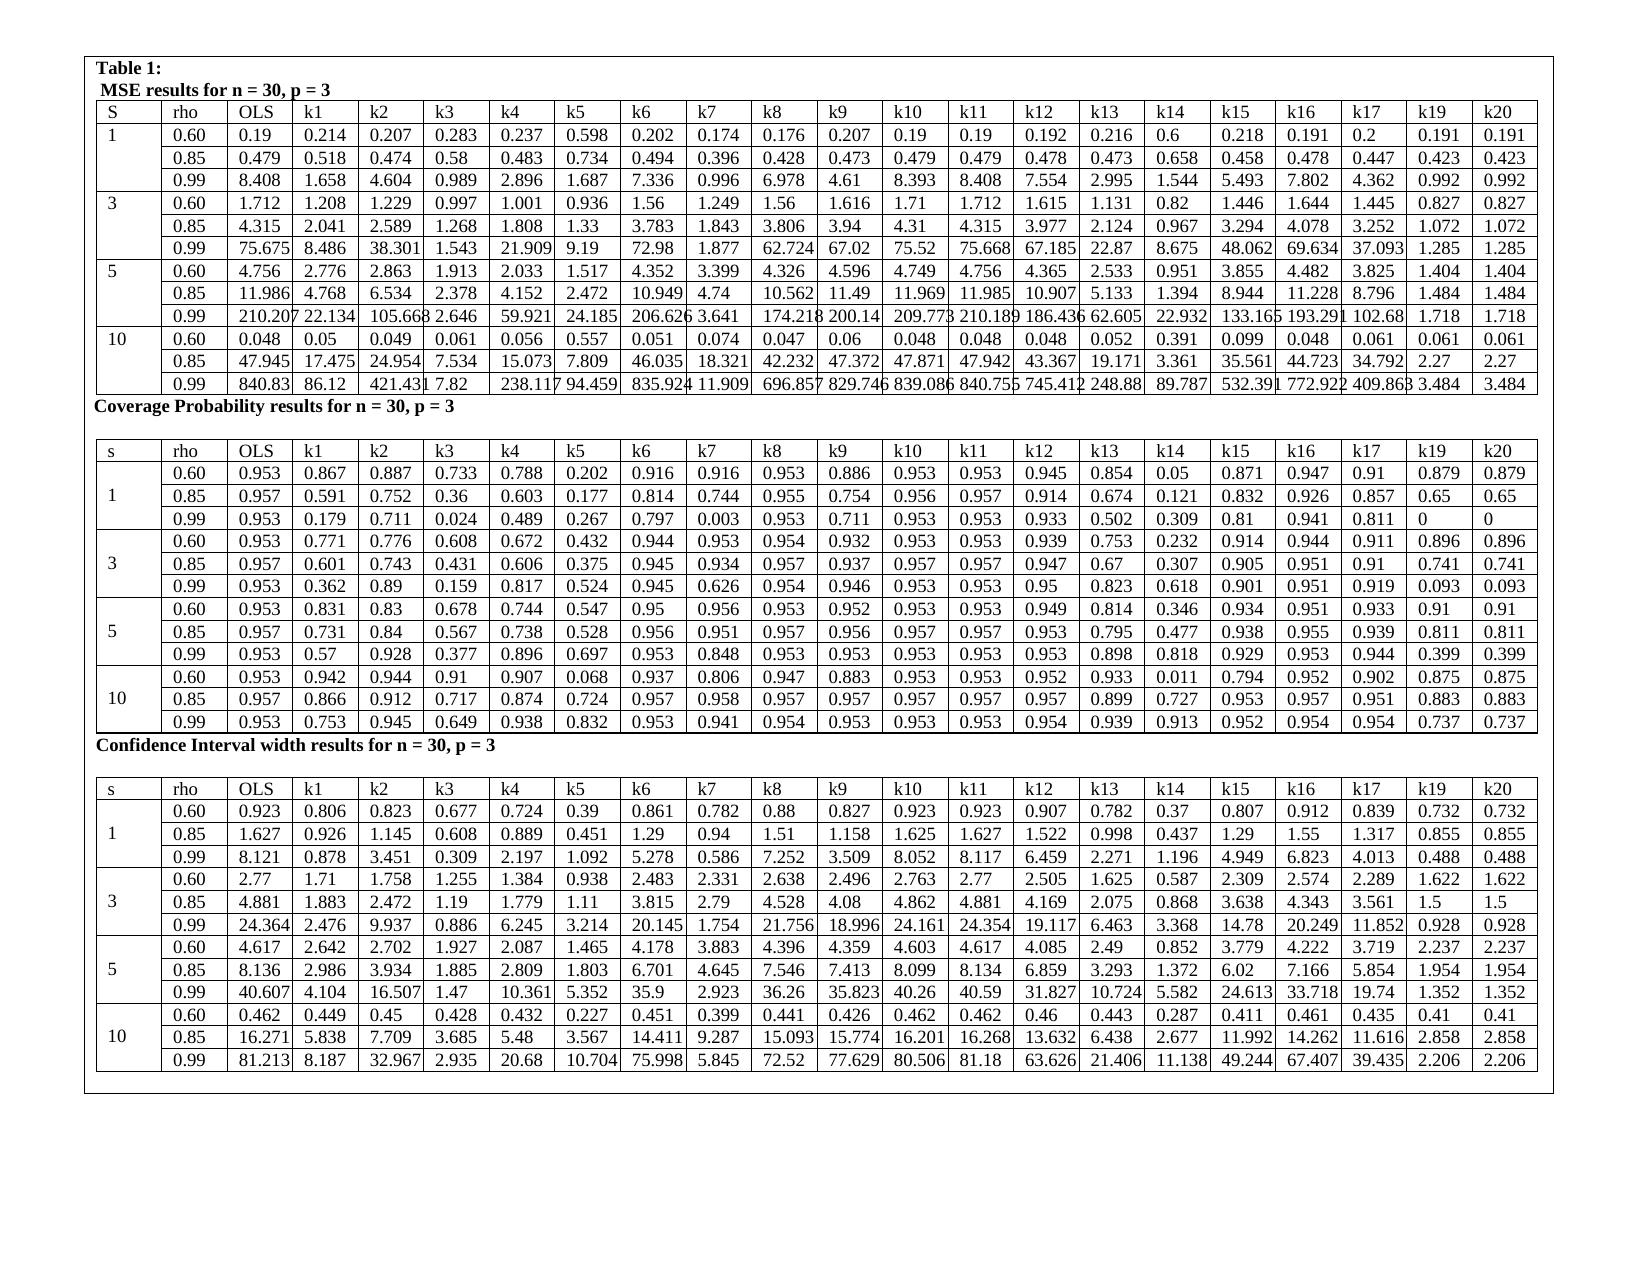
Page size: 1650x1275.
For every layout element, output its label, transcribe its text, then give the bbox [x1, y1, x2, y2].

table_cell [555, 485, 620, 506]
table_cell [949, 327, 1013, 349]
table_cell [490, 868, 554, 890]
table_cell [1145, 485, 1210, 506]
table_cell [1342, 147, 1406, 168]
table_cell [1342, 327, 1406, 349]
table_cell [1211, 237, 1275, 259]
table_cell [490, 914, 554, 935]
table_cell [490, 553, 554, 574]
table_cell [162, 936, 227, 958]
table_cell [752, 305, 817, 326]
table_cell [424, 800, 489, 822]
table_cell [1407, 530, 1472, 552]
table_cell [1080, 959, 1144, 980]
table_cell [1080, 868, 1144, 890]
table_cell [424, 621, 489, 642]
table_cell [1211, 598, 1275, 620]
table_cell [621, 936, 686, 958]
table_cell [883, 553, 948, 574]
table_cell [1211, 936, 1275, 958]
table_cell [687, 598, 751, 620]
table_cell [818, 462, 882, 484]
table_cell [293, 485, 358, 506]
table_cell [1211, 981, 1275, 1003]
table_cell [1473, 688, 1537, 710]
table_cell [424, 373, 489, 394]
table_cell [228, 282, 292, 304]
table_cell [1145, 981, 1210, 1003]
table_cell [1014, 282, 1079, 304]
table_cell [1145, 507, 1210, 529]
table_cell [1211, 846, 1275, 867]
table_cell [97, 800, 161, 867]
table_cell [621, 666, 686, 687]
table_cell [752, 688, 817, 710]
table_cell [949, 891, 1013, 913]
table_cell [359, 215, 423, 236]
table_cell [555, 237, 620, 259]
table_cell [1145, 575, 1210, 597]
table_cell [949, 575, 1013, 597]
table_cell [1407, 282, 1472, 304]
table_cell [621, 530, 686, 552]
table_cell [621, 800, 686, 822]
table_cell [228, 936, 292, 958]
table_cell [228, 688, 292, 710]
table_cell [162, 666, 227, 687]
table_cell [1211, 688, 1275, 710]
table_cell [1407, 350, 1472, 372]
table_cell [1276, 260, 1341, 281]
table_cell [687, 350, 751, 372]
table_cell [424, 350, 489, 372]
table_cell [621, 688, 686, 710]
table_cell [293, 440, 358, 461]
table_cell [687, 914, 751, 935]
table_cell [359, 800, 423, 822]
table_cell [1276, 1026, 1341, 1048]
table_cell [687, 868, 751, 890]
table_cell [687, 575, 751, 597]
table_cell [424, 124, 489, 146]
table_cell [1407, 868, 1472, 890]
table_cell [1145, 643, 1210, 665]
table_cell [162, 327, 227, 349]
table_cell [752, 621, 817, 642]
table_cell [621, 305, 686, 326]
table_cell [752, 868, 817, 890]
table_cell [949, 778, 1013, 799]
table_cell [1473, 800, 1537, 822]
table_cell [883, 823, 948, 845]
table_cell [1080, 553, 1144, 574]
table_cell [1407, 169, 1472, 191]
table_cell [359, 507, 423, 529]
table_cell [1014, 711, 1079, 732]
table_cell [1080, 237, 1144, 259]
table_cell [818, 215, 882, 236]
table_cell [1342, 124, 1406, 146]
table_cell [1145, 237, 1210, 259]
table_cell [1211, 1049, 1275, 1071]
table_cell [424, 169, 489, 191]
table_cell [621, 959, 686, 980]
table_cell [1145, 891, 1210, 913]
table_cell [359, 124, 423, 146]
table_cell [1276, 215, 1341, 236]
table_cell [949, 350, 1013, 372]
table_cell [818, 800, 882, 822]
table_cell [1473, 621, 1537, 642]
table_cell [687, 530, 751, 552]
table_cell [818, 914, 882, 935]
table_cell [883, 462, 948, 484]
table_cell [1211, 800, 1275, 822]
table_cell [818, 1049, 882, 1071]
table_cell [818, 350, 882, 372]
table_cell [818, 891, 882, 913]
table_cell [97, 101, 161, 123]
table_cell [1145, 530, 1210, 552]
table_cell [752, 823, 817, 845]
table_cell [1211, 959, 1275, 980]
table_cell [1276, 282, 1341, 304]
table_cell [85, 1072, 1553, 1093]
table_cell [490, 621, 554, 642]
table_cell [293, 237, 358, 259]
table_cell [1276, 462, 1341, 484]
table_cell [752, 507, 817, 529]
table_cell [293, 462, 358, 484]
table_cell [1276, 981, 1341, 1003]
table_cell [1473, 147, 1537, 168]
table_cell [1080, 1004, 1144, 1025]
table_cell [293, 846, 358, 867]
table_cell [1080, 575, 1144, 597]
table_cell [1211, 621, 1275, 642]
table_cell [1473, 305, 1537, 326]
table_cell [818, 192, 882, 214]
table_cell [490, 688, 554, 710]
table_cell [949, 462, 1013, 484]
table_cell [621, 621, 686, 642]
table_cell [1407, 462, 1472, 484]
table_cell [1145, 373, 1210, 394]
table_cell [883, 643, 948, 665]
table_cell [293, 868, 358, 890]
table_cell [490, 598, 554, 620]
table_cell [687, 643, 751, 665]
table_cell [359, 914, 423, 935]
table_cell [293, 553, 358, 574]
table_cell [1407, 823, 1472, 845]
table_cell [162, 485, 227, 506]
table_cell [752, 215, 817, 236]
table_header Table 1: MSE results for n = 30, p = 3 [85, 57, 1553, 100]
table_cell [162, 101, 227, 123]
table_cell [818, 260, 882, 281]
table_cell [555, 711, 620, 732]
table_cell [1276, 124, 1341, 146]
table_cell [883, 192, 948, 214]
table_cell [85, 777, 96, 1072]
table_cell [424, 305, 489, 326]
table_cell [359, 823, 423, 845]
table_cell [1407, 440, 1472, 461]
table_cell [424, 485, 489, 506]
table_cell [1473, 1004, 1537, 1025]
table_cell [228, 350, 292, 372]
table_cell [1473, 530, 1537, 552]
table_cell [490, 575, 554, 597]
table_cell [424, 101, 489, 123]
table_cell [293, 598, 358, 620]
table_cell [228, 124, 292, 146]
table_cell [1145, 192, 1210, 214]
table_cell [1407, 688, 1472, 710]
table_cell [228, 621, 292, 642]
table_cell [818, 846, 882, 867]
table_cell [752, 711, 817, 732]
table_cell [1342, 215, 1406, 236]
table_cell [490, 260, 554, 281]
table_cell [293, 282, 358, 304]
table_cell [1080, 621, 1144, 642]
table_cell [1407, 305, 1472, 326]
table_cell [293, 891, 358, 913]
table_cell [818, 124, 882, 146]
table_cell [1276, 192, 1341, 214]
table_cell [1145, 327, 1210, 349]
table_cell [949, 823, 1013, 845]
table_cell [818, 373, 882, 394]
table_cell [883, 485, 948, 506]
table_cell [1473, 868, 1537, 890]
table_cell [1145, 169, 1210, 191]
table_cell [1342, 485, 1406, 506]
table_cell [293, 1004, 358, 1025]
table_cell [1014, 891, 1079, 913]
table_cell [1014, 101, 1079, 123]
table_cell [1080, 462, 1144, 484]
table_cell [97, 260, 161, 326]
table_cell [1014, 462, 1079, 484]
table_cell [818, 147, 882, 168]
table_cell [162, 868, 227, 890]
table_cell [1342, 440, 1406, 461]
table_cell [883, 169, 948, 191]
table_cell [621, 169, 686, 191]
table_cell [293, 800, 358, 822]
table_cell [621, 823, 686, 845]
table_cell [97, 192, 161, 259]
table_cell [162, 823, 227, 845]
table_cell [1473, 124, 1537, 146]
table_cell [949, 440, 1013, 461]
table_cell [424, 914, 489, 935]
table_cell [359, 440, 423, 461]
table_cell [1342, 778, 1406, 799]
table_cell [1080, 778, 1144, 799]
table_cell [1407, 1026, 1472, 1048]
table_cell [359, 891, 423, 913]
table_cell [555, 192, 620, 214]
table_cell [621, 260, 686, 281]
table_cell [621, 778, 686, 799]
table_cell [162, 711, 227, 732]
table_cell [490, 215, 554, 236]
table_cell [1014, 192, 1079, 214]
table_cell [490, 237, 554, 259]
table_cell [359, 643, 423, 665]
table_cell [1080, 800, 1144, 822]
table_cell [687, 305, 751, 326]
table_cell [162, 1004, 227, 1025]
table_cell [97, 868, 161, 935]
table_cell [752, 237, 817, 259]
table_cell [490, 507, 554, 529]
table_cell [490, 1026, 554, 1048]
table_cell [687, 373, 751, 394]
table_cell [883, 1026, 948, 1048]
table_cell [1407, 215, 1472, 236]
table_cell [1145, 282, 1210, 304]
table_cell [1342, 711, 1406, 732]
table_cell [1014, 530, 1079, 552]
table_cell [1145, 305, 1210, 326]
table_cell [1145, 260, 1210, 281]
table_cell [1014, 350, 1079, 372]
table_cell [1342, 846, 1406, 867]
table_cell [1080, 530, 1144, 552]
table_cell [949, 124, 1013, 146]
table_cell [1473, 169, 1537, 191]
table_cell [228, 101, 292, 123]
table_cell [752, 530, 817, 552]
table_cell [359, 981, 423, 1003]
table_cell [490, 823, 554, 845]
table_cell [1276, 485, 1341, 506]
table_cell [359, 350, 423, 372]
table_cell [1407, 666, 1472, 687]
table_cell [1276, 598, 1341, 620]
table_cell [228, 711, 292, 732]
table_cell [1145, 101, 1210, 123]
table_cell [1211, 823, 1275, 845]
table_cell [490, 440, 554, 461]
table_cell [359, 711, 423, 732]
table_cell [1473, 553, 1537, 574]
table_cell [555, 621, 620, 642]
table_cell [752, 485, 817, 506]
table_cell [555, 327, 620, 349]
table_cell [1342, 959, 1406, 980]
table_cell [752, 101, 817, 123]
table_cell [687, 327, 751, 349]
table_cell [752, 643, 817, 665]
table_cell [1342, 800, 1406, 822]
table_cell [949, 147, 1013, 168]
table_cell [1211, 1004, 1275, 1025]
table_cell [162, 1026, 227, 1048]
table_cell [228, 485, 292, 506]
table_cell [1342, 553, 1406, 574]
table_cell [883, 327, 948, 349]
table_cell [1014, 1026, 1079, 1048]
table_cell [1145, 846, 1210, 867]
table_cell [228, 260, 292, 281]
table_cell [883, 1004, 948, 1025]
table_cell [1211, 868, 1275, 890]
table_cell [1342, 237, 1406, 259]
table_cell [1145, 440, 1210, 461]
table_cell [1080, 124, 1144, 146]
table_cell [1145, 215, 1210, 236]
table_cell [1145, 598, 1210, 620]
table_cell [490, 327, 554, 349]
table_cell [1014, 846, 1079, 867]
table_cell [949, 666, 1013, 687]
table_cell [1342, 621, 1406, 642]
table_cell [228, 914, 292, 935]
table_cell [1407, 237, 1472, 259]
table_cell [293, 621, 358, 642]
table_cell [359, 169, 423, 191]
table_cell [1014, 688, 1079, 710]
table_cell [1145, 914, 1210, 935]
table_cell [359, 373, 423, 394]
table_cell [359, 868, 423, 890]
table_cell [359, 260, 423, 281]
table_cell [555, 101, 620, 123]
table_cell [162, 124, 227, 146]
table_cell [883, 530, 948, 552]
table_cell [1276, 327, 1341, 349]
table_cell [1211, 350, 1275, 372]
table_cell [1014, 305, 1079, 326]
table_cell [1407, 373, 1472, 394]
table_cell [687, 846, 751, 867]
table_cell [752, 598, 817, 620]
table_cell [687, 666, 751, 687]
table_cell [359, 305, 423, 326]
table_cell [621, 485, 686, 506]
table_cell [752, 373, 817, 394]
table_cell [818, 1004, 882, 1025]
table_cell [555, 507, 620, 529]
table_cell [1211, 485, 1275, 506]
table_cell [1014, 1049, 1079, 1071]
table_cell [1014, 666, 1079, 687]
table_cell [949, 688, 1013, 710]
table_cell [949, 305, 1013, 326]
table_cell [490, 169, 554, 191]
table_cell [85, 100, 96, 395]
table_cell [621, 373, 686, 394]
table_cell [883, 350, 948, 372]
table_cell [883, 305, 948, 326]
table_cell [1342, 688, 1406, 710]
table_cell [621, 575, 686, 597]
table_cell [818, 959, 882, 980]
table_cell [752, 914, 817, 935]
table_cell [228, 192, 292, 214]
table_cell [1276, 507, 1341, 529]
table_cell [1342, 192, 1406, 214]
table_cell [1342, 666, 1406, 687]
table_cell [1211, 553, 1275, 574]
table_cell [162, 373, 227, 394]
table_cell [883, 711, 948, 732]
table_cell [424, 643, 489, 665]
table_cell [1080, 440, 1144, 461]
table_cell [1145, 823, 1210, 845]
table_cell [1473, 327, 1537, 349]
table_cell [1473, 914, 1537, 935]
table_cell [687, 124, 751, 146]
table_cell [424, 711, 489, 732]
table_cell [228, 981, 292, 1003]
table_cell [1211, 891, 1275, 913]
table_cell [490, 778, 554, 799]
table_cell [85, 439, 96, 734]
table_cell [949, 530, 1013, 552]
table_cell [1014, 169, 1079, 191]
table_cell [555, 1026, 620, 1048]
table_cell [293, 260, 358, 281]
table_cell [1145, 711, 1210, 732]
table_cell [949, 598, 1013, 620]
table_cell [555, 575, 620, 597]
table_cell [1407, 1004, 1472, 1025]
table_cell [555, 1004, 620, 1025]
table_cell [1211, 666, 1275, 687]
table_cell [1211, 914, 1275, 935]
table_cell [490, 846, 554, 867]
table_cell [1407, 936, 1472, 958]
table_cell [949, 959, 1013, 980]
table_cell [1014, 778, 1079, 799]
table_cell [228, 1049, 292, 1071]
table_cell [162, 282, 227, 304]
table_cell [687, 169, 751, 191]
table_cell [359, 666, 423, 687]
table_cell [293, 936, 358, 958]
table_cell [424, 666, 489, 687]
table_cell [228, 643, 292, 665]
table_cell [883, 282, 948, 304]
table_cell [1211, 169, 1275, 191]
table_cell [424, 778, 489, 799]
table_cell [293, 192, 358, 214]
table_cell [359, 575, 423, 597]
table_cell [162, 959, 227, 980]
table_cell [621, 1049, 686, 1071]
table_cell [228, 553, 292, 574]
table_cell [1014, 981, 1079, 1003]
table_cell [687, 959, 751, 980]
table_cell [687, 260, 751, 281]
table_cell [687, 621, 751, 642]
table_cell [1342, 530, 1406, 552]
table_cell [1211, 215, 1275, 236]
table_cell [1276, 101, 1341, 123]
table_cell [1014, 1004, 1079, 1025]
table_cell [97, 327, 161, 394]
table_cell [1407, 800, 1472, 822]
table_cell [1080, 598, 1144, 620]
table_cell [555, 305, 620, 326]
table_cell [818, 440, 882, 461]
table_cell [162, 305, 227, 326]
table_cell [359, 327, 423, 349]
table_cell [359, 1026, 423, 1048]
table_cell [1080, 215, 1144, 236]
table_cell [293, 666, 358, 687]
table_cell [359, 553, 423, 574]
table_cell [1342, 868, 1406, 890]
table_cell [883, 124, 948, 146]
table_cell [1342, 891, 1406, 913]
table_cell [359, 192, 423, 214]
table_cell [687, 981, 751, 1003]
table_cell [555, 868, 620, 890]
table_cell [424, 282, 489, 304]
table_cell [424, 688, 489, 710]
table_cell [162, 846, 227, 867]
table_cell [293, 914, 358, 935]
table_cell [1342, 350, 1406, 372]
table_cell [1276, 350, 1341, 372]
table_cell [1211, 282, 1275, 304]
table_cell [1473, 643, 1537, 665]
table_cell [1276, 778, 1341, 799]
table_cell [97, 666, 161, 732]
table_cell [687, 778, 751, 799]
table_cell [949, 711, 1013, 732]
table_cell [555, 959, 620, 980]
table_cell [621, 350, 686, 372]
table_cell [949, 643, 1013, 665]
table_cell [1211, 260, 1275, 281]
table_cell [97, 530, 161, 597]
table_cell [621, 507, 686, 529]
table_cell [883, 507, 948, 529]
table_cell [1276, 1049, 1341, 1071]
table_cell [883, 215, 948, 236]
table_cell [228, 507, 292, 529]
table_cell [293, 305, 358, 326]
table_cell [293, 688, 358, 710]
table_cell [1473, 192, 1537, 214]
table_cell [949, 1026, 1013, 1048]
table_cell [228, 530, 292, 552]
table_cell [883, 868, 948, 890]
table_cell [1080, 1026, 1144, 1048]
table_cell [1473, 711, 1537, 732]
table_cell [293, 1049, 358, 1071]
table_cell [1145, 462, 1210, 484]
table_cell [1342, 169, 1406, 191]
table_cell [359, 101, 423, 123]
table_cell [293, 530, 358, 552]
table_cell [293, 101, 358, 123]
table_cell [949, 846, 1013, 867]
table_cell [1211, 711, 1275, 732]
table_cell [949, 981, 1013, 1003]
table_cell [490, 373, 554, 394]
table_cell [818, 688, 882, 710]
table_cell [293, 778, 358, 799]
table_cell [1407, 711, 1472, 732]
table_cell [883, 101, 948, 123]
table_cell [687, 237, 751, 259]
table_cell [490, 800, 554, 822]
table_cell [1211, 462, 1275, 484]
table_cell [1473, 485, 1537, 506]
table_cell [883, 936, 948, 958]
table_cell [1211, 778, 1275, 799]
table_cell [228, 891, 292, 913]
table_cell [1080, 305, 1144, 326]
table_cell [162, 981, 227, 1003]
table_cell [883, 914, 948, 935]
table_cell [555, 282, 620, 304]
table_cell [228, 215, 292, 236]
table_cell [555, 215, 620, 236]
table_cell [162, 507, 227, 529]
table_cell [621, 914, 686, 935]
table_cell [621, 327, 686, 349]
table_cell [818, 101, 882, 123]
table_cell [752, 1004, 817, 1025]
table_cell [1276, 237, 1341, 259]
table_cell [949, 101, 1013, 123]
table_cell [621, 282, 686, 304]
table_cell [1473, 936, 1537, 958]
table_cell [883, 688, 948, 710]
table_cell [1342, 373, 1406, 394]
table_cell [949, 936, 1013, 958]
table_cell [1407, 260, 1472, 281]
table_cell [424, 981, 489, 1003]
table_cell [1276, 800, 1341, 822]
table_cell [621, 124, 686, 146]
table_cell [687, 800, 751, 822]
table_cell [162, 800, 227, 822]
table_cell [85, 395, 1553, 439]
table_cell [1276, 373, 1341, 394]
table_cell [555, 553, 620, 574]
table_cell [490, 891, 554, 913]
table_cell [97, 778, 161, 799]
table_cell [621, 462, 686, 484]
table_cell [1080, 1049, 1144, 1071]
table_cell [555, 643, 620, 665]
table_cell [1473, 215, 1537, 236]
table_cell [1014, 800, 1079, 822]
table_cell [1145, 800, 1210, 822]
table_cell [228, 373, 292, 394]
table_cell [555, 462, 620, 484]
table_cell [1080, 507, 1144, 529]
table_cell [1145, 350, 1210, 372]
table_cell [293, 1026, 358, 1048]
table_cell [621, 192, 686, 214]
table_cell [555, 598, 620, 620]
table_cell [1276, 1004, 1341, 1025]
table_cell [883, 147, 948, 168]
table_cell [883, 891, 948, 913]
table_cell [1080, 147, 1144, 168]
table_cell [752, 1026, 817, 1048]
table_cell [162, 621, 227, 642]
table_cell [1276, 440, 1341, 461]
table_cell [818, 169, 882, 191]
table_cell [424, 868, 489, 890]
table_cell [1080, 169, 1144, 191]
table_cell [1407, 598, 1472, 620]
table_cell [293, 169, 358, 191]
table_cell [490, 282, 554, 304]
table_cell [1276, 688, 1341, 710]
table_cell [883, 981, 948, 1003]
table_cell [752, 260, 817, 281]
table_cell [818, 237, 882, 259]
table_cell [424, 237, 489, 259]
table_cell [818, 643, 882, 665]
table_cell [424, 260, 489, 281]
table_cell [490, 936, 554, 958]
table_cell [162, 462, 227, 484]
table_cell [1407, 891, 1472, 913]
table_cell [883, 800, 948, 822]
table_cell [1473, 959, 1537, 980]
table_cell [883, 575, 948, 597]
table_cell [1080, 711, 1144, 732]
table_cell [424, 507, 489, 529]
table_cell [1407, 192, 1472, 214]
table_cell [1145, 147, 1210, 168]
table_cell [818, 711, 882, 732]
table_cell [228, 1004, 292, 1025]
table_cell [1473, 101, 1537, 123]
table_cell [883, 1049, 948, 1071]
table_cell [1276, 959, 1341, 980]
table_cell [359, 936, 423, 958]
table_cell [162, 260, 227, 281]
table_cell [490, 350, 554, 372]
table_cell [1473, 823, 1537, 845]
table_cell [293, 373, 358, 394]
table_cell [293, 124, 358, 146]
table_cell [490, 959, 554, 980]
table_cell [1407, 1049, 1472, 1071]
table_cell [818, 305, 882, 326]
table_cell [162, 192, 227, 214]
table_cell [1407, 981, 1472, 1003]
table_cell [1407, 553, 1472, 574]
table_cell [293, 350, 358, 372]
table_cell [490, 1049, 554, 1071]
table_cell [1407, 778, 1472, 799]
table_cell [1407, 101, 1472, 123]
table_cell [228, 147, 292, 168]
table_cell [1014, 598, 1079, 620]
table_cell [293, 711, 358, 732]
table_cell [949, 282, 1013, 304]
table_cell [1276, 621, 1341, 642]
table_cell [424, 553, 489, 574]
table_cell [1342, 1049, 1406, 1071]
table_cell [1407, 621, 1472, 642]
table_cell [97, 936, 161, 1003]
table_cell [1276, 305, 1341, 326]
table_cell [1538, 777, 1553, 1072]
table_cell [1211, 507, 1275, 529]
table_cell [490, 101, 554, 123]
table_cell [687, 1049, 751, 1071]
table_cell [949, 1049, 1013, 1071]
table_cell [162, 440, 227, 461]
table_cell [621, 237, 686, 259]
table_cell [1080, 688, 1144, 710]
table_cell [228, 440, 292, 461]
table_cell [687, 101, 751, 123]
table_cell [752, 124, 817, 146]
table_cell [1407, 959, 1472, 980]
table_cell [1276, 891, 1341, 913]
table_cell [228, 305, 292, 326]
table_cell [621, 891, 686, 913]
table_cell [97, 440, 161, 461]
table_cell [1276, 823, 1341, 845]
table_cell [1407, 485, 1472, 506]
table_cell [621, 553, 686, 574]
table_cell [293, 215, 358, 236]
table_cell [1276, 846, 1341, 867]
table_cell [1014, 260, 1079, 281]
table_cell [1407, 124, 1472, 146]
table_cell [555, 914, 620, 935]
table_cell [359, 846, 423, 867]
table_cell [1211, 530, 1275, 552]
table_cell [228, 598, 292, 620]
table_cell [228, 1026, 292, 1048]
table_cell [818, 981, 882, 1003]
table_cell [293, 643, 358, 665]
table_cell [293, 981, 358, 1003]
table_cell [687, 462, 751, 484]
table_cell [555, 147, 620, 168]
table_cell [1080, 485, 1144, 506]
table_cell [1080, 914, 1144, 935]
table_cell Confidence Interval width results for n = 30, p = 3 [85, 734, 1553, 777]
table_cell [424, 936, 489, 958]
table_cell [359, 598, 423, 620]
table_cell [1080, 192, 1144, 214]
table_cell [1211, 101, 1275, 123]
table_cell [883, 846, 948, 867]
table_cell [1211, 440, 1275, 461]
table_cell [687, 192, 751, 214]
table_cell [687, 688, 751, 710]
table_cell [1145, 1026, 1210, 1048]
table_cell [228, 237, 292, 259]
table_cell [1538, 439, 1553, 734]
table_cell [228, 823, 292, 845]
table_cell [1211, 305, 1275, 326]
table_cell [359, 688, 423, 710]
table_cell [752, 553, 817, 574]
table_cell [490, 643, 554, 665]
table_cell [424, 1026, 489, 1048]
table_cell [555, 891, 620, 913]
table_cell [949, 914, 1013, 935]
table_cell [621, 868, 686, 890]
table_cell [1342, 575, 1406, 597]
table_cell [883, 959, 948, 980]
table_cell [162, 643, 227, 665]
table_cell [752, 350, 817, 372]
table_cell [228, 666, 292, 687]
table_cell [752, 282, 817, 304]
table_cell [1145, 621, 1210, 642]
table_cell [949, 260, 1013, 281]
table_cell [883, 440, 948, 461]
table_cell [1342, 1004, 1406, 1025]
table_cell [1407, 147, 1472, 168]
table_cell [97, 598, 161, 665]
table_cell [293, 507, 358, 529]
table_cell [752, 666, 817, 687]
table_cell [1014, 823, 1079, 845]
table_cell [555, 981, 620, 1003]
table_cell [1080, 823, 1144, 845]
table_cell [883, 666, 948, 687]
table_cell [687, 507, 751, 529]
table_cell [555, 936, 620, 958]
table_cell [359, 147, 423, 168]
table_cell [687, 823, 751, 845]
table_cell [97, 1004, 161, 1071]
table_cell [1407, 327, 1472, 349]
table_cell [1014, 327, 1079, 349]
table_cell [1538, 100, 1553, 395]
table_cell [1080, 846, 1144, 867]
table_cell [818, 621, 882, 642]
table_cell [1145, 1004, 1210, 1025]
table_cell [293, 147, 358, 168]
table_cell [1014, 147, 1079, 168]
table_cell [818, 936, 882, 958]
table_cell [228, 462, 292, 484]
table_cell [424, 575, 489, 597]
table_cell [490, 147, 554, 168]
table_cell [1211, 1026, 1275, 1048]
table_cell [949, 800, 1013, 822]
table_cell [555, 778, 620, 799]
table_cell [490, 192, 554, 214]
table_cell [752, 192, 817, 214]
table_cell [1145, 1049, 1210, 1071]
table_cell [162, 147, 227, 168]
table_cell [1080, 981, 1144, 1003]
table_cell [1342, 981, 1406, 1003]
table_cell [1014, 936, 1079, 958]
table_cell [621, 643, 686, 665]
table_cell [949, 868, 1013, 890]
table_cell [162, 169, 227, 191]
table_cell [752, 169, 817, 191]
table_cell [883, 621, 948, 642]
table_cell [621, 711, 686, 732]
table_cell [293, 575, 358, 597]
table_cell [1473, 1049, 1537, 1071]
table_cell [687, 282, 751, 304]
table_cell [1145, 936, 1210, 958]
table_cell [1342, 1026, 1406, 1048]
table_cell [490, 485, 554, 506]
table_cell [359, 1004, 423, 1025]
table_cell [555, 1049, 620, 1071]
table_cell [621, 440, 686, 461]
table_cell [883, 373, 948, 394]
table_cell [752, 778, 817, 799]
table_cell [752, 981, 817, 1003]
table_cell [424, 823, 489, 845]
table_cell [1407, 507, 1472, 529]
table_cell [424, 147, 489, 168]
table_cell [293, 823, 358, 845]
table_cell [687, 936, 751, 958]
table_cell [97, 462, 161, 529]
table_cell [752, 846, 817, 867]
table_cell [162, 215, 227, 236]
table_cell [752, 891, 817, 913]
table_cell [1473, 891, 1537, 913]
table_cell [1211, 373, 1275, 394]
table_cell [1080, 327, 1144, 349]
table_cell [883, 260, 948, 281]
table_cell [1473, 1026, 1537, 1048]
table_cell [1473, 666, 1537, 687]
table_cell [1407, 575, 1472, 597]
table_cell [162, 688, 227, 710]
table_cell [687, 485, 751, 506]
table_cell [621, 147, 686, 168]
table_cell [752, 462, 817, 484]
table_cell [818, 666, 882, 687]
table_cell [1145, 778, 1210, 799]
table_cell [359, 959, 423, 980]
table_cell [1276, 643, 1341, 665]
table_cell [162, 575, 227, 597]
table_cell [1014, 507, 1079, 529]
table_cell [490, 1004, 554, 1025]
table_cell [1473, 778, 1537, 799]
table_cell [1080, 936, 1144, 958]
table_cell [555, 530, 620, 552]
table_cell [162, 598, 227, 620]
table_cell [555, 800, 620, 822]
table_cell [687, 1004, 751, 1025]
table_cell [949, 237, 1013, 259]
table_cell [490, 124, 554, 146]
table_cell [424, 192, 489, 214]
table_cell [1080, 260, 1144, 281]
table_cell [1276, 147, 1341, 168]
table_cell [1342, 598, 1406, 620]
table_cell [555, 350, 620, 372]
table_cell [621, 1026, 686, 1048]
table_cell [162, 1049, 227, 1071]
table_cell [752, 800, 817, 822]
table_cell [555, 846, 620, 867]
table_cell [1342, 101, 1406, 123]
table_cell [1276, 530, 1341, 552]
table_cell [1014, 621, 1079, 642]
table_cell [1211, 643, 1275, 665]
table_cell [1276, 711, 1341, 732]
table_cell [1014, 373, 1079, 394]
table_cell [1276, 914, 1341, 935]
table_cell [424, 1049, 489, 1071]
table_cell [359, 778, 423, 799]
table_cell [490, 981, 554, 1003]
table_cell [1080, 373, 1144, 394]
table_cell [555, 373, 620, 394]
table_cell [359, 485, 423, 506]
table_cell [818, 507, 882, 529]
table_cell [162, 237, 227, 259]
table_cell [752, 959, 817, 980]
table_cell [1473, 373, 1537, 394]
table_cell [359, 1049, 423, 1071]
table_cell [1145, 553, 1210, 574]
table_cell [1276, 936, 1341, 958]
table_cell [621, 846, 686, 867]
table_cell [490, 305, 554, 326]
table_cell [1211, 124, 1275, 146]
table_cell [949, 373, 1013, 394]
table_cell [555, 260, 620, 281]
table_cell [1014, 440, 1079, 461]
table_cell [949, 507, 1013, 529]
table_cell [1473, 846, 1537, 867]
table_cell [752, 575, 817, 597]
table_cell [1080, 101, 1144, 123]
table_cell [1342, 260, 1406, 281]
table_cell [949, 485, 1013, 506]
table_cell [424, 215, 489, 236]
table_cell [555, 823, 620, 845]
table_cell [1211, 147, 1275, 168]
table_cell [818, 485, 882, 506]
table_cell [1080, 891, 1144, 913]
table_cell [424, 440, 489, 461]
table_cell [687, 215, 751, 236]
table_cell [490, 462, 554, 484]
table_cell [1080, 350, 1144, 372]
table_cell [228, 327, 292, 349]
table_cell [162, 778, 227, 799]
table_cell [818, 530, 882, 552]
table_cell [1342, 914, 1406, 935]
table_cell [1211, 327, 1275, 349]
table_cell [424, 1004, 489, 1025]
table_cell [228, 800, 292, 822]
table_cell [162, 530, 227, 552]
table_cell [1342, 643, 1406, 665]
table_cell [1473, 440, 1537, 461]
table_cell [687, 147, 751, 168]
table_cell [424, 327, 489, 349]
table_cell [555, 440, 620, 461]
table_cell [424, 462, 489, 484]
table_cell [490, 530, 554, 552]
table_cell [1473, 462, 1537, 484]
table_cell [359, 282, 423, 304]
table_cell [687, 440, 751, 461]
table_cell [424, 959, 489, 980]
table_cell [949, 169, 1013, 191]
table_cell [1473, 981, 1537, 1003]
table_cell [1407, 846, 1472, 867]
table_cell [883, 598, 948, 620]
table_cell [555, 666, 620, 687]
table_cell [359, 621, 423, 642]
table_cell [752, 147, 817, 168]
table_cell [1145, 666, 1210, 687]
table_cell [424, 891, 489, 913]
table_cell [1342, 936, 1406, 958]
table_cell [621, 1004, 686, 1025]
table_cell [424, 530, 489, 552]
table_cell [1407, 643, 1472, 665]
table_cell [1342, 462, 1406, 484]
table_cell [490, 666, 554, 687]
table_cell [1276, 553, 1341, 574]
table_cell [1014, 868, 1079, 890]
table_cell [949, 215, 1013, 236]
table_cell [359, 237, 423, 259]
table_cell [228, 868, 292, 890]
table_cell [687, 553, 751, 574]
table_cell [818, 553, 882, 574]
table_cell [883, 237, 948, 259]
table_cell [228, 846, 292, 867]
table_cell [1473, 598, 1537, 620]
table_cell [1473, 507, 1537, 529]
table_cell [1080, 282, 1144, 304]
table_cell [424, 598, 489, 620]
table_cell [1014, 959, 1079, 980]
table_cell [162, 553, 227, 574]
table_cell [1276, 868, 1341, 890]
table_cell [949, 553, 1013, 574]
table_cell [949, 621, 1013, 642]
table_cell [162, 891, 227, 913]
table_cell [293, 959, 358, 980]
table_cell [1080, 666, 1144, 687]
table_cell [1342, 507, 1406, 529]
table_cell [1145, 688, 1210, 710]
table_cell [1145, 124, 1210, 146]
table_cell [359, 462, 423, 484]
table_cell [1014, 553, 1079, 574]
table_cell [97, 124, 161, 191]
table_cell [228, 169, 292, 191]
table_cell [555, 124, 620, 146]
table_cell [1473, 282, 1537, 304]
table_cell [1014, 485, 1079, 506]
table_cell [752, 936, 817, 958]
table_cell [1145, 868, 1210, 890]
table_cell [1080, 643, 1144, 665]
table_cell [687, 711, 751, 732]
table_cell [818, 327, 882, 349]
table_cell [1473, 237, 1537, 259]
table_cell [818, 282, 882, 304]
table_cell [1014, 237, 1079, 259]
table_cell [1014, 575, 1079, 597]
table_cell [228, 959, 292, 980]
table_cell [293, 327, 358, 349]
table_cell [818, 823, 882, 845]
table_cell [818, 778, 882, 799]
table_cell [1342, 282, 1406, 304]
table_cell [752, 327, 817, 349]
table_cell [1407, 914, 1472, 935]
table_cell [1211, 575, 1275, 597]
table_cell [424, 846, 489, 867]
table_cell [621, 981, 686, 1003]
table_cell [228, 778, 292, 799]
table_cell [883, 778, 948, 799]
table_cell [752, 1049, 817, 1071]
table_cell [818, 598, 882, 620]
table_cell [1342, 305, 1406, 326]
table_cell [1145, 959, 1210, 980]
table_cell [818, 1026, 882, 1048]
table_cell [687, 1026, 751, 1048]
table_cell [1014, 215, 1079, 236]
table_cell [162, 350, 227, 372]
table_cell [1473, 575, 1537, 597]
table_cell [621, 215, 686, 236]
table_cell [752, 440, 817, 461]
table_cell [1014, 643, 1079, 665]
table_cell [555, 169, 620, 191]
table_cell [1014, 914, 1079, 935]
table_cell [621, 101, 686, 123]
table_cell [818, 868, 882, 890]
table_cell [490, 711, 554, 732]
table_cell [1342, 823, 1406, 845]
table_cell [949, 1004, 1013, 1025]
table_cell [555, 688, 620, 710]
table_cell [1276, 575, 1341, 597]
table_cell [1473, 260, 1537, 281]
table_cell [162, 914, 227, 935]
table_cell [1276, 169, 1341, 191]
table_cell [818, 575, 882, 597]
table_cell [228, 575, 292, 597]
table_cell [1014, 124, 1079, 146]
table_cell [359, 530, 423, 552]
table_cell [1276, 666, 1341, 687]
table_cell [949, 192, 1013, 214]
table_cell [1211, 192, 1275, 214]
table_cell [1473, 350, 1537, 372]
table_cell [687, 891, 751, 913]
table_cell [621, 598, 686, 620]
